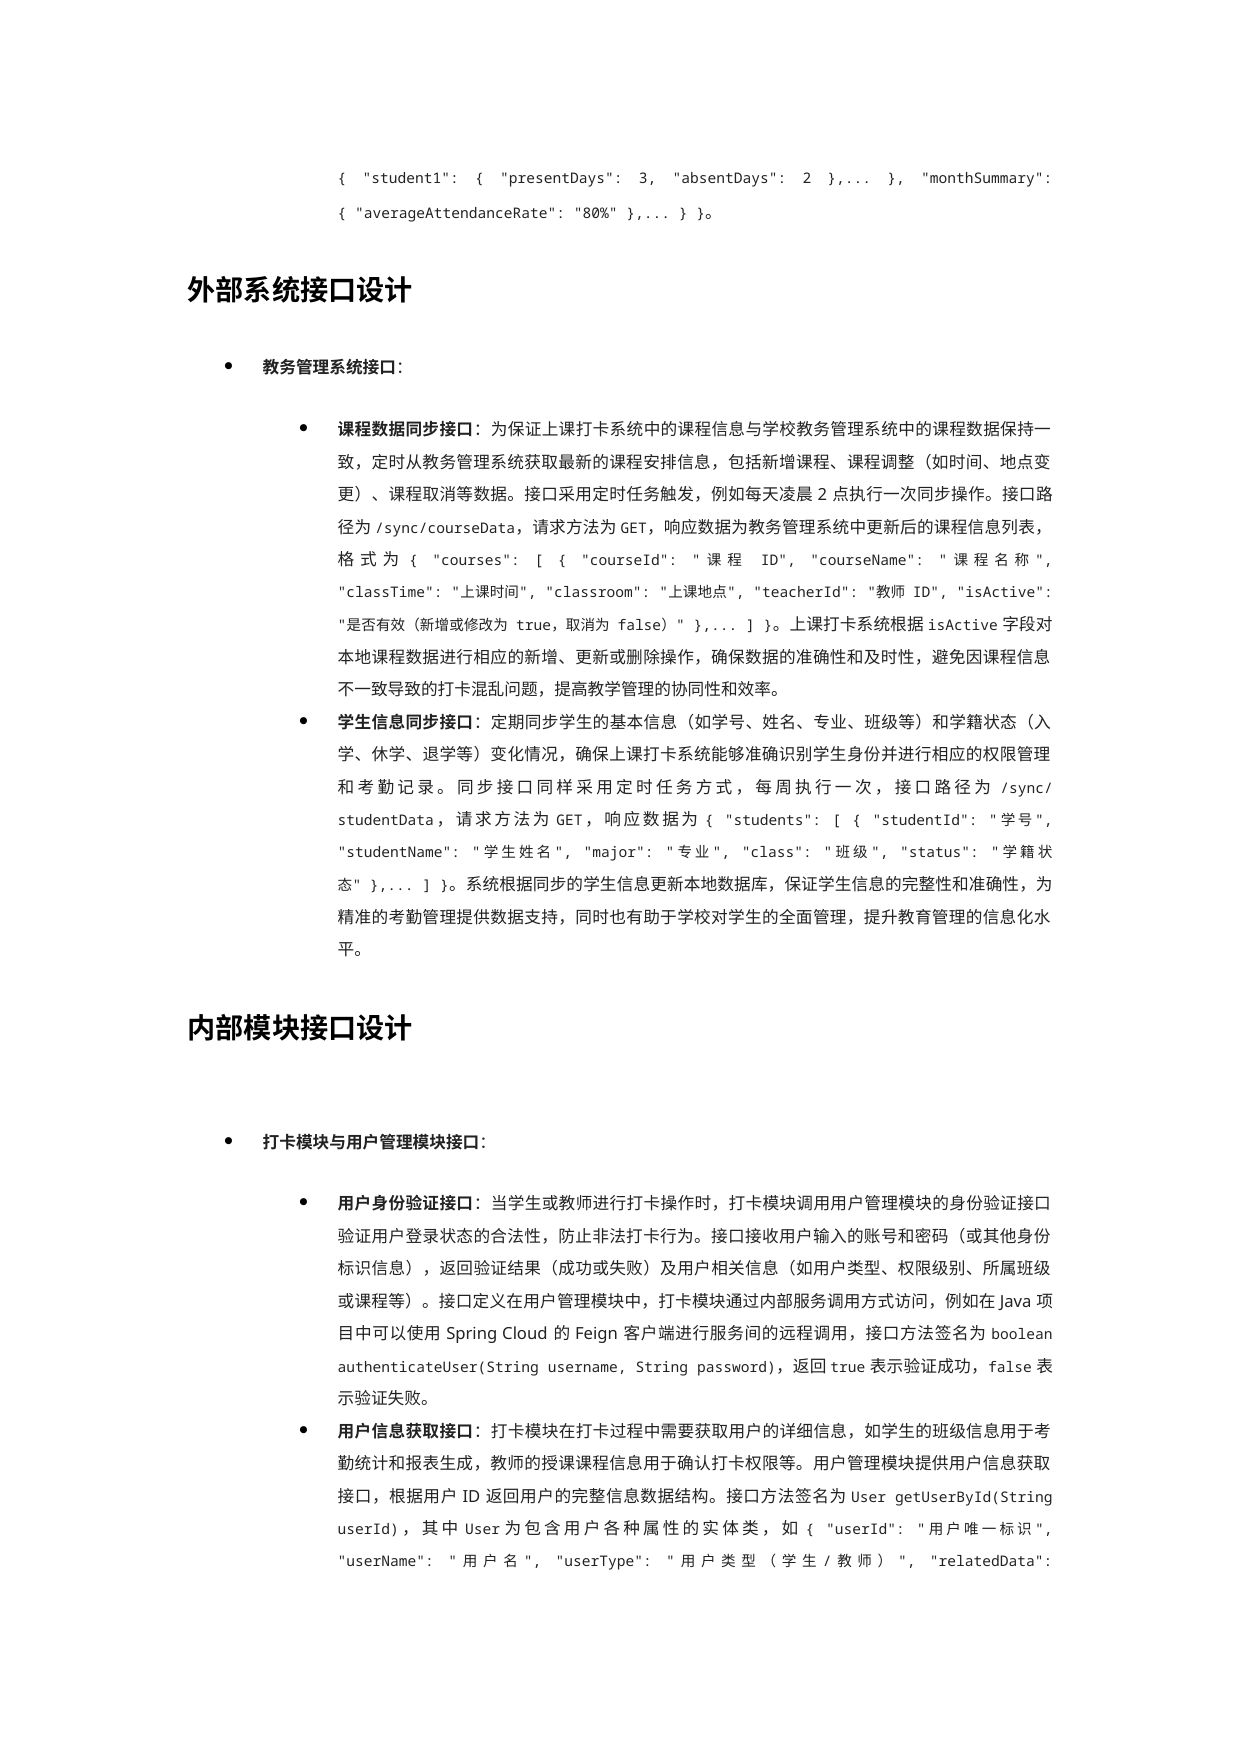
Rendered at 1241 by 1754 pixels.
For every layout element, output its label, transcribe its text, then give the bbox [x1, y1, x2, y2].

list 学生信息同步接口：定期同步学生的基本信息（如学号、姓名、专业、班级等）和学籍状态（入学、休学、退学等）变化情况，确保上课打卡系统能够准确识别学生身份并进行相应的权限管理和考勤记录。同步接口同样采用定时任务方式，每周执行一次，接口路径为 /sync/studentData，请求方法为 GET，响应数据为 { "students": [ { "studentId": "学号", "studentName": "学生姓名", "major": "专业", "class": "班级", "status": "学籍状态" },... ] }。系统根据同步的学生信息更新本地数据库，保证学生信息的完整性和准确性，为精准的考勤管理提供数据支持，同时也有助于学校对学生的全面管理，提升教育管理的信息化水平。 [300, 704, 1053, 964]
list 课程数据同步接口：为保证上课打卡系统中的课程信息与学校教务管理系统中的课程数据保持一致，定时从教务管理系统获取最新的课程安排信息，包括新增课程、课程调整（如时间、地点变更）、课程取消等数据。接口采用定时任务触发，例如每天凌晨 2 点执行一次同步操作。接口路径为 /sync/courseData，请求方法为 GET，响应数据为教务管理系统中更新后的课程信息列表，格式为 { "courses": [ { "courseId": "课程 ID", "courseName": "课程名称", "classTime": "上课时间", "classroom": "上课地点", "teacherId": "教师 ID", "isActive": "是否有效（新增或修改为 true，取消为 false）" },... ] }。上课打卡系统根据 isActive 字段对本地课程数据进行相应的新增、更新或删除操作，确保数据的准确性和及时性，避免因课程信息不一致导致的打卡混乱问题，提高教学管理的协同性和效率。 [300, 412, 1053, 704]
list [300, 162, 1053, 227]
list 用户身份验证接口：当学生或教师进行打卡操作时，打卡模块调用用户管理模块的身份验证接口，验证用户登录状态的合法性，防止非法打卡行为。接口接收用户输入的账号和密码（或其他身份标识信息），返回验证结果（成功或失败）及用户相关信息（如用户类型、权限级别、所属班级或课程等）。接口定义在用户管理模块中，打卡模块通过内部服务调用方式访问，例如在 Java 项目中可以使用 Spring Cloud 的 Feign 客户端进行服务间的远程调用，接口方法签名为 boolean authenticateUser(String username, String password)，返回 true 表示验证成功，false 表示验证失败。 [300, 1186, 1053, 1414]
list 打卡模块与用户管理模块接口： [225, 1124, 1053, 1157]
list 教务管理系统接口： [225, 350, 1053, 383]
subtitle 内部模块接口设计 [187, 994, 1053, 1059]
subtitle 外部系统接口设计 [187, 256, 1053, 321]
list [300, 1414, 1053, 1576]
